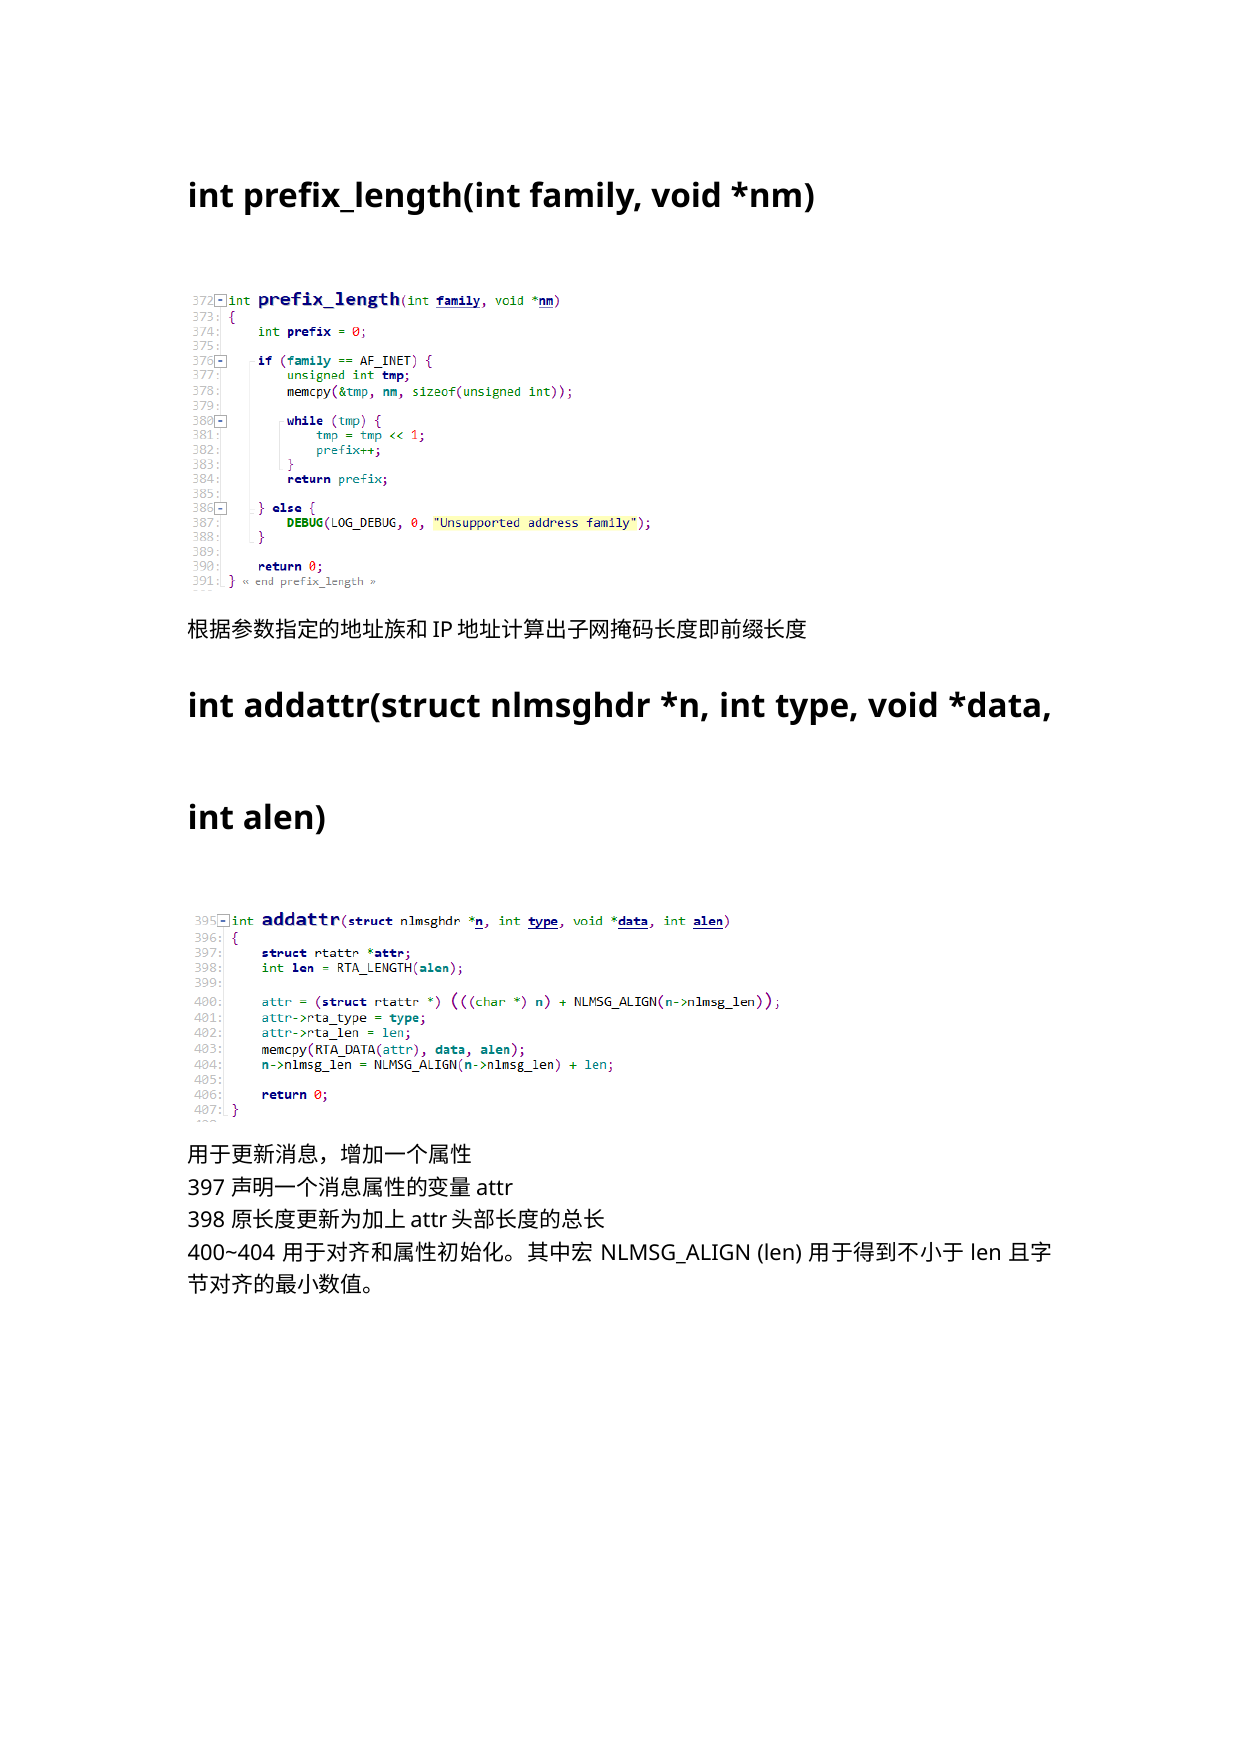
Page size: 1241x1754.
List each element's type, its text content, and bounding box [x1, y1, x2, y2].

subtitle int addattr(struct nlmsghdr *n, int type, void *data, int alen) [187, 672, 1053, 849]
text 用于更新消息，增加一个属性 [187, 1137, 1053, 1169]
picture [187, 909, 808, 1122]
picture [187, 287, 695, 591]
text 398 原长度更新为加上attr头部长度的总长 [187, 1202, 1053, 1234]
subtitle int prefix_length(int family, void *nm) [187, 162, 1053, 227]
text 400~404 用于对齐和属性初始化。其中宏 NLMSG_ALIGN (len) 用于得到不小于 len 且字节对齐的最小数值。 [187, 1234, 1053, 1299]
text 根据参数指定的地址族和IP地址计算出子网掩码长度即前缀长度 [187, 612, 1053, 645]
text 397 声明一个消息属性的变量attr [187, 1169, 1053, 1202]
